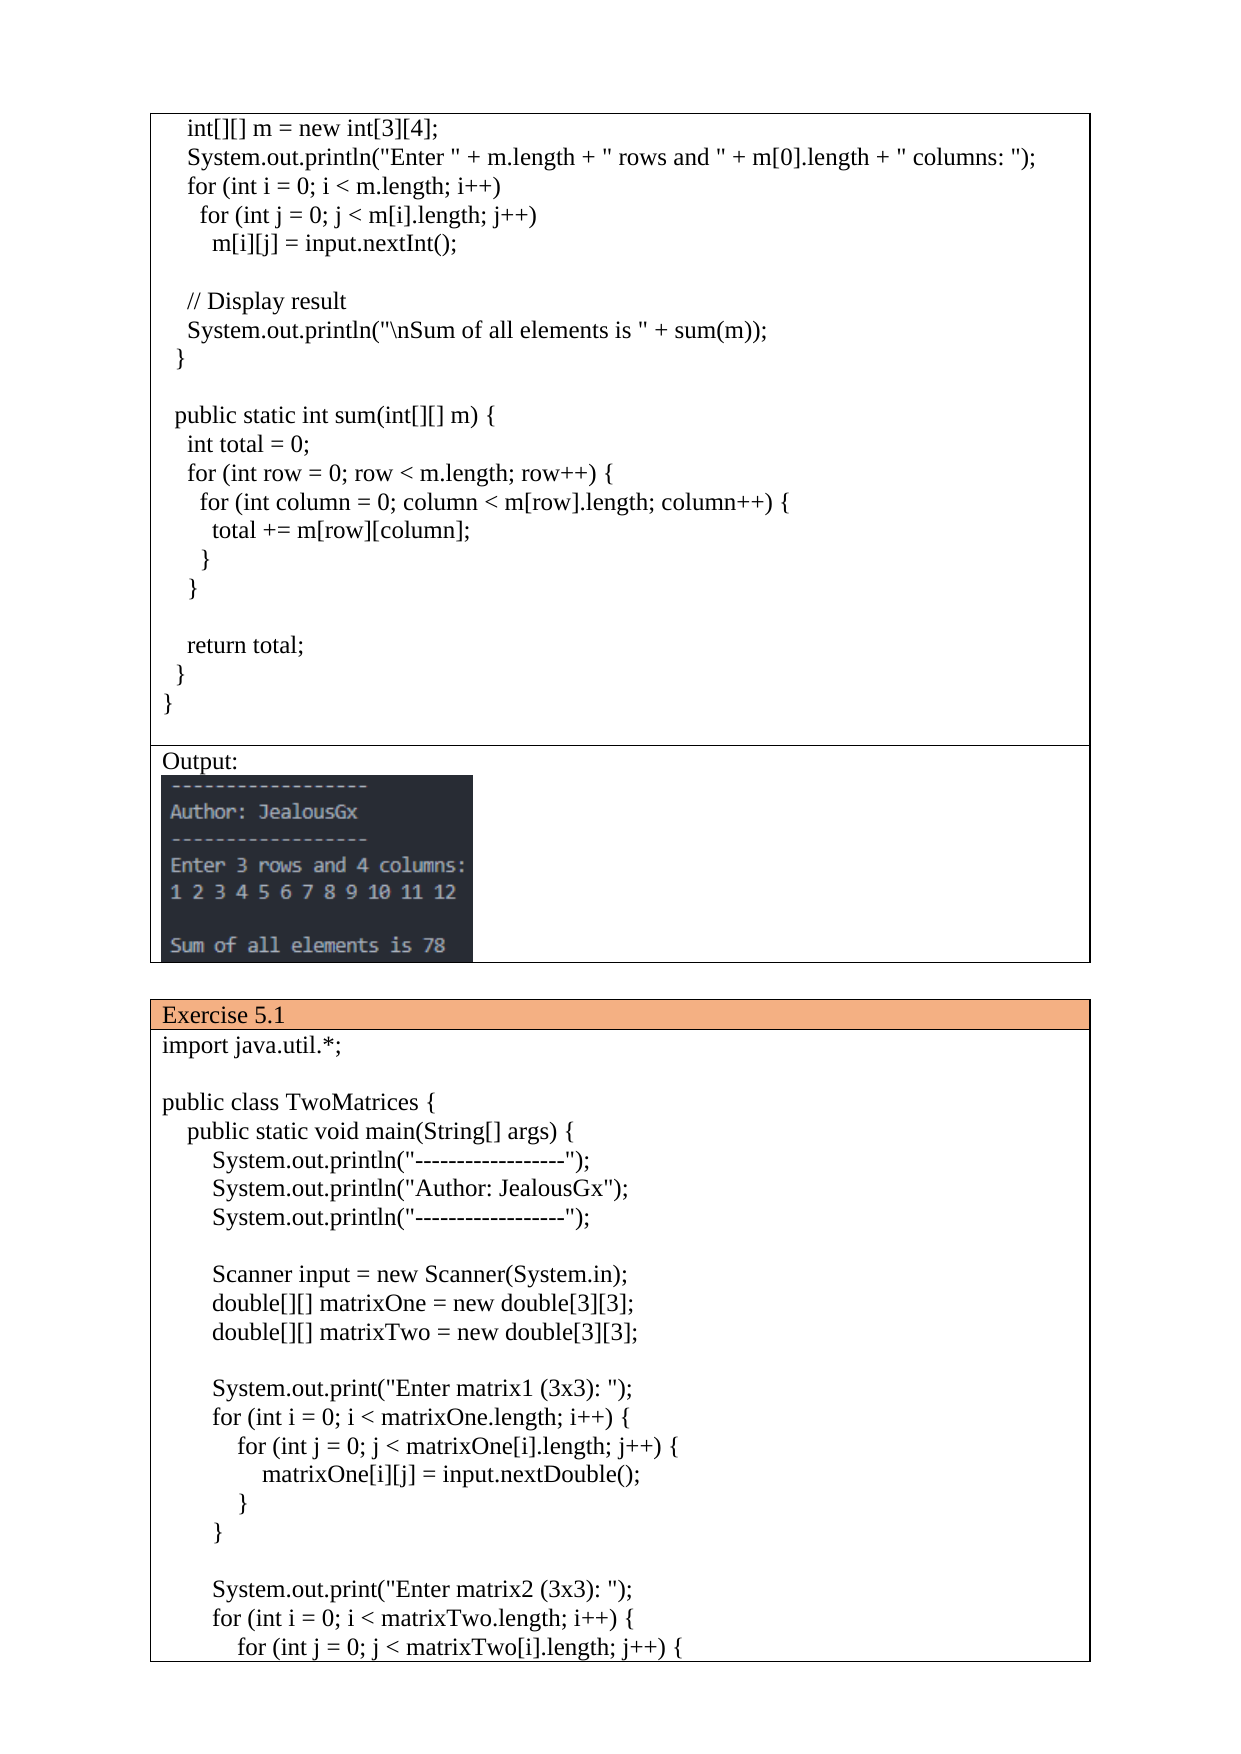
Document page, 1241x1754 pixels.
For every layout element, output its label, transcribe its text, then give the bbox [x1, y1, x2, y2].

table_header Exercise 5.1 [151, 1000, 1089, 1029]
picture [161, 775, 473, 962]
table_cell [151, 1030, 1089, 1661]
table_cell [151, 114, 1089, 745]
table_cell Output: [151, 746, 1089, 962]
